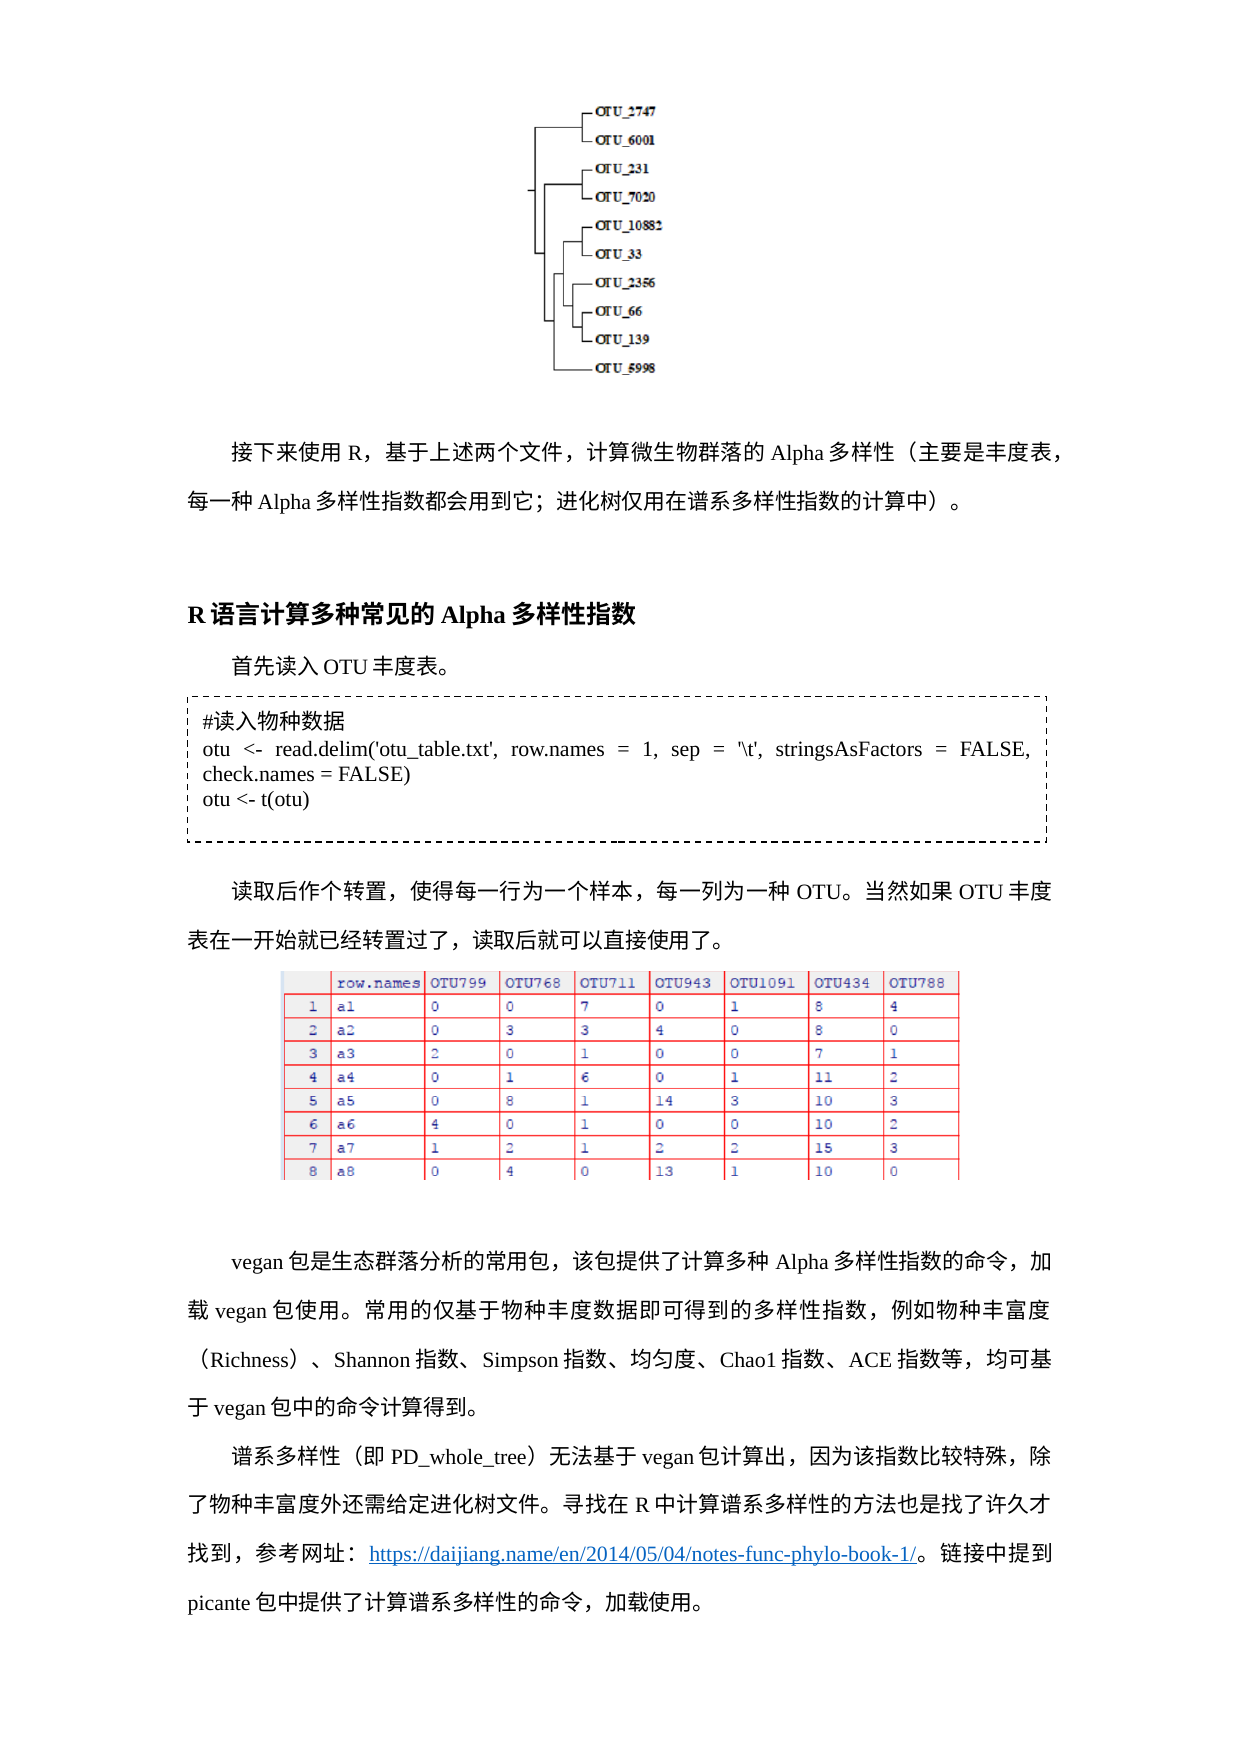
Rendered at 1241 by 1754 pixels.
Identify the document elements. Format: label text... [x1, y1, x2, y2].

text 接下来使用R，基于上述两个文件，计算微生物群落的Alpha多样性（主要是丰度表，每一种Alpha多样性指数都会用到它；进化树仅用在谱系多样性指数的计算中）。 [187, 434, 1053, 516]
text 首先读入OTU丰度表。 [187, 648, 1053, 681]
picture [280, 971, 960, 1180]
text vegan包是生态群落分析的常用包，该包提供了计算多种Alpha多样性指数的命令，加载vegan包使用。常用的仅基于物种丰度数据即可得到的多样性指数，例如物种丰富度（Richness）、Shannon指数、Simpson指数、均匀度、Chao1指数、ACE指数等，均可基于vegan包中的命令计算得到。 [187, 1244, 1053, 1422]
text 谱系多样性（即PD_whole_tree）无法基于vegan包计算出，因为该指数比较特殊，除了物种丰富度外还需给定进化树文件。寻找在R中计算谱系多样性的方法也是找了许久才找到，参考网址：https://daijiang.name/en/2014/05/04/notes-func-phylo-book-1/。链接中提到picante包中提供了计算谱系多样性的命令，加载使用。 [187, 1438, 1053, 1617]
text 读取后作个转置，使得每一行为一个样本，每一列为一种OTU。当然如果OTU丰度表在一开始就已经转置过了，读取后就可以直接使用了。 [187, 874, 1053, 955]
picture [527, 97, 713, 384]
subtitle R语言计算多种常见的Alpha多样性指数 [187, 580, 1053, 645]
